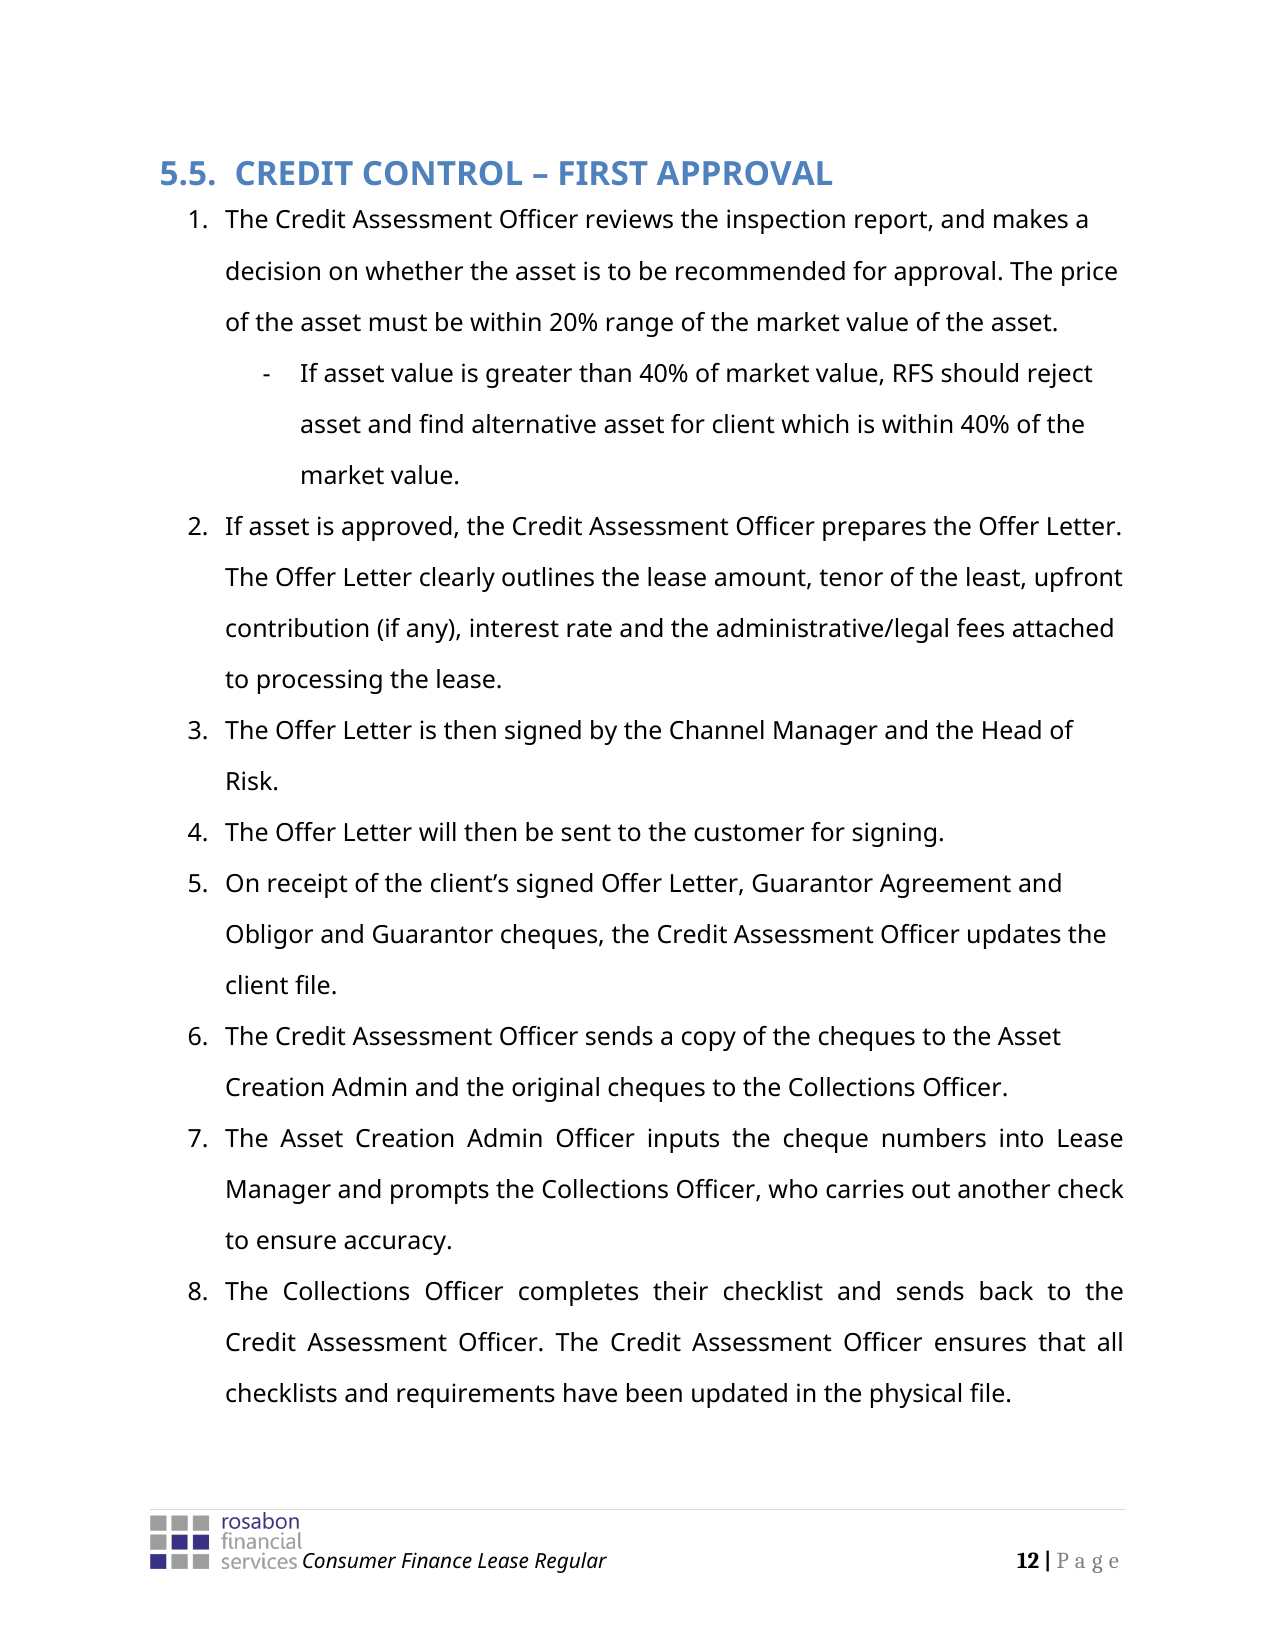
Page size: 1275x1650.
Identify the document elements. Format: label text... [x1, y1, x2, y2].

list On receipt of the client’s signed Offer Letter, Guarantor Agreement and Obligor and Guarantor cheques, the Credit Assessment Officer updates the client file. [187, 866, 1125, 1002]
list The Offer Letter is then signed by the Channel Manager and the Head of Risk. [187, 713, 1125, 798]
list If asset value is greater than 40% of market value, RFS should reject asset and find alternative asset for client which is within 40% of the market value. [262, 355, 1125, 491]
list The Credit Assessment Officer sends a copy of the cheques to the Asset Creation Admin and the original cheques to the Collections Officer. [187, 1019, 1125, 1104]
list The Offer Letter will then be sent to the customer for signing. [187, 815, 1125, 849]
list If asset is approved, the Credit Assessment Officer prepares the Offer Letter. The Offer Letter clearly outlines the lease amount, tenor of the least, upfront contribution (if any), interest rate and the administrative/legal fees attached to processing the lease. [187, 508, 1125, 696]
list The Credit Assessment Officer reviews the inspection report, and makes a decision on whether the asset is to be recommended for approval. The price of the asset must be within 20% range of the market value of the asset. [187, 202, 1125, 338]
picture [150, 1512, 302, 1569]
list The Collections Officer completes their checklist and sends back to the Credit Assessment Officer. The Credit Assessment Officer ensures that all checklists and requirements have been updated in the physical file. [187, 1274, 1125, 1410]
subtitle CREDIT CONTROL – FIRST APPROVAL [159, 150, 1125, 195]
list The Asset Creation Admin Officer inputs the cheque numbers into Lease Manager and prompts the Collections Officer, who carries out another check to ensure accuracy. [187, 1121, 1125, 1257]
